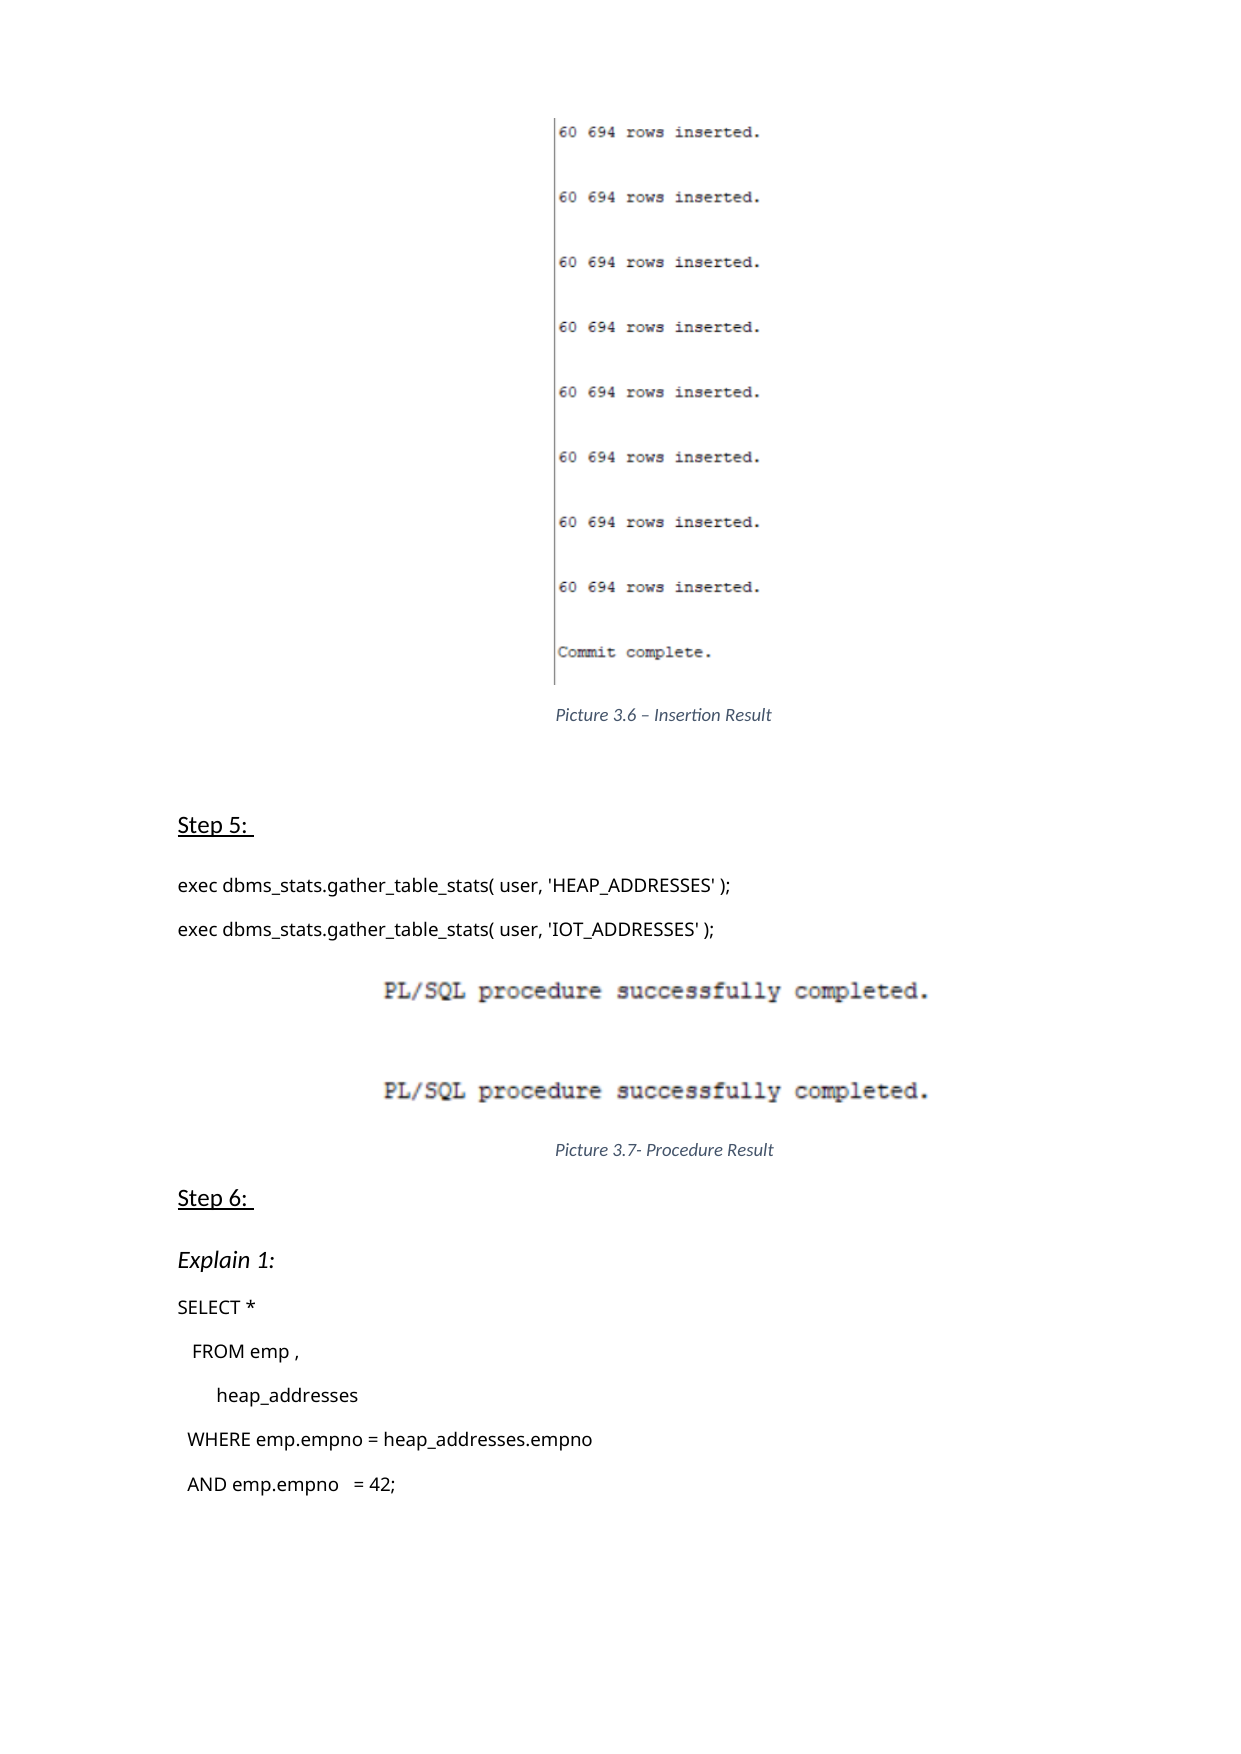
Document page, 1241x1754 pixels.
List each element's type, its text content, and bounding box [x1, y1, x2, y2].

text WHERE emp.empno = heap_addresses.empno [177, 1427, 1152, 1452]
text heap_addresses [177, 1382, 1152, 1408]
picture [553, 118, 775, 685]
text Explain 1: [177, 1244, 1152, 1275]
text AND emp.empno = 42; [177, 1471, 1152, 1496]
text exec dbms_stats.gather_table_stats( user, 'IOT_ADDRESSES' ); [177, 916, 1152, 942]
text FROM emp , [177, 1338, 1152, 1364]
text Step 6: [177, 1182, 1152, 1213]
picture [381, 960, 948, 1120]
text Picture 3.6 – Insertion Result [177, 703, 1152, 726]
text exec dbms_stats.gather_table_stats( user, 'HEAP_ADDRESSES' ); [177, 872, 1152, 897]
text Step 5: [177, 809, 1152, 840]
text Picture 3.7- Procedure Result [177, 1138, 1152, 1161]
text SELECT * [177, 1294, 1152, 1320]
